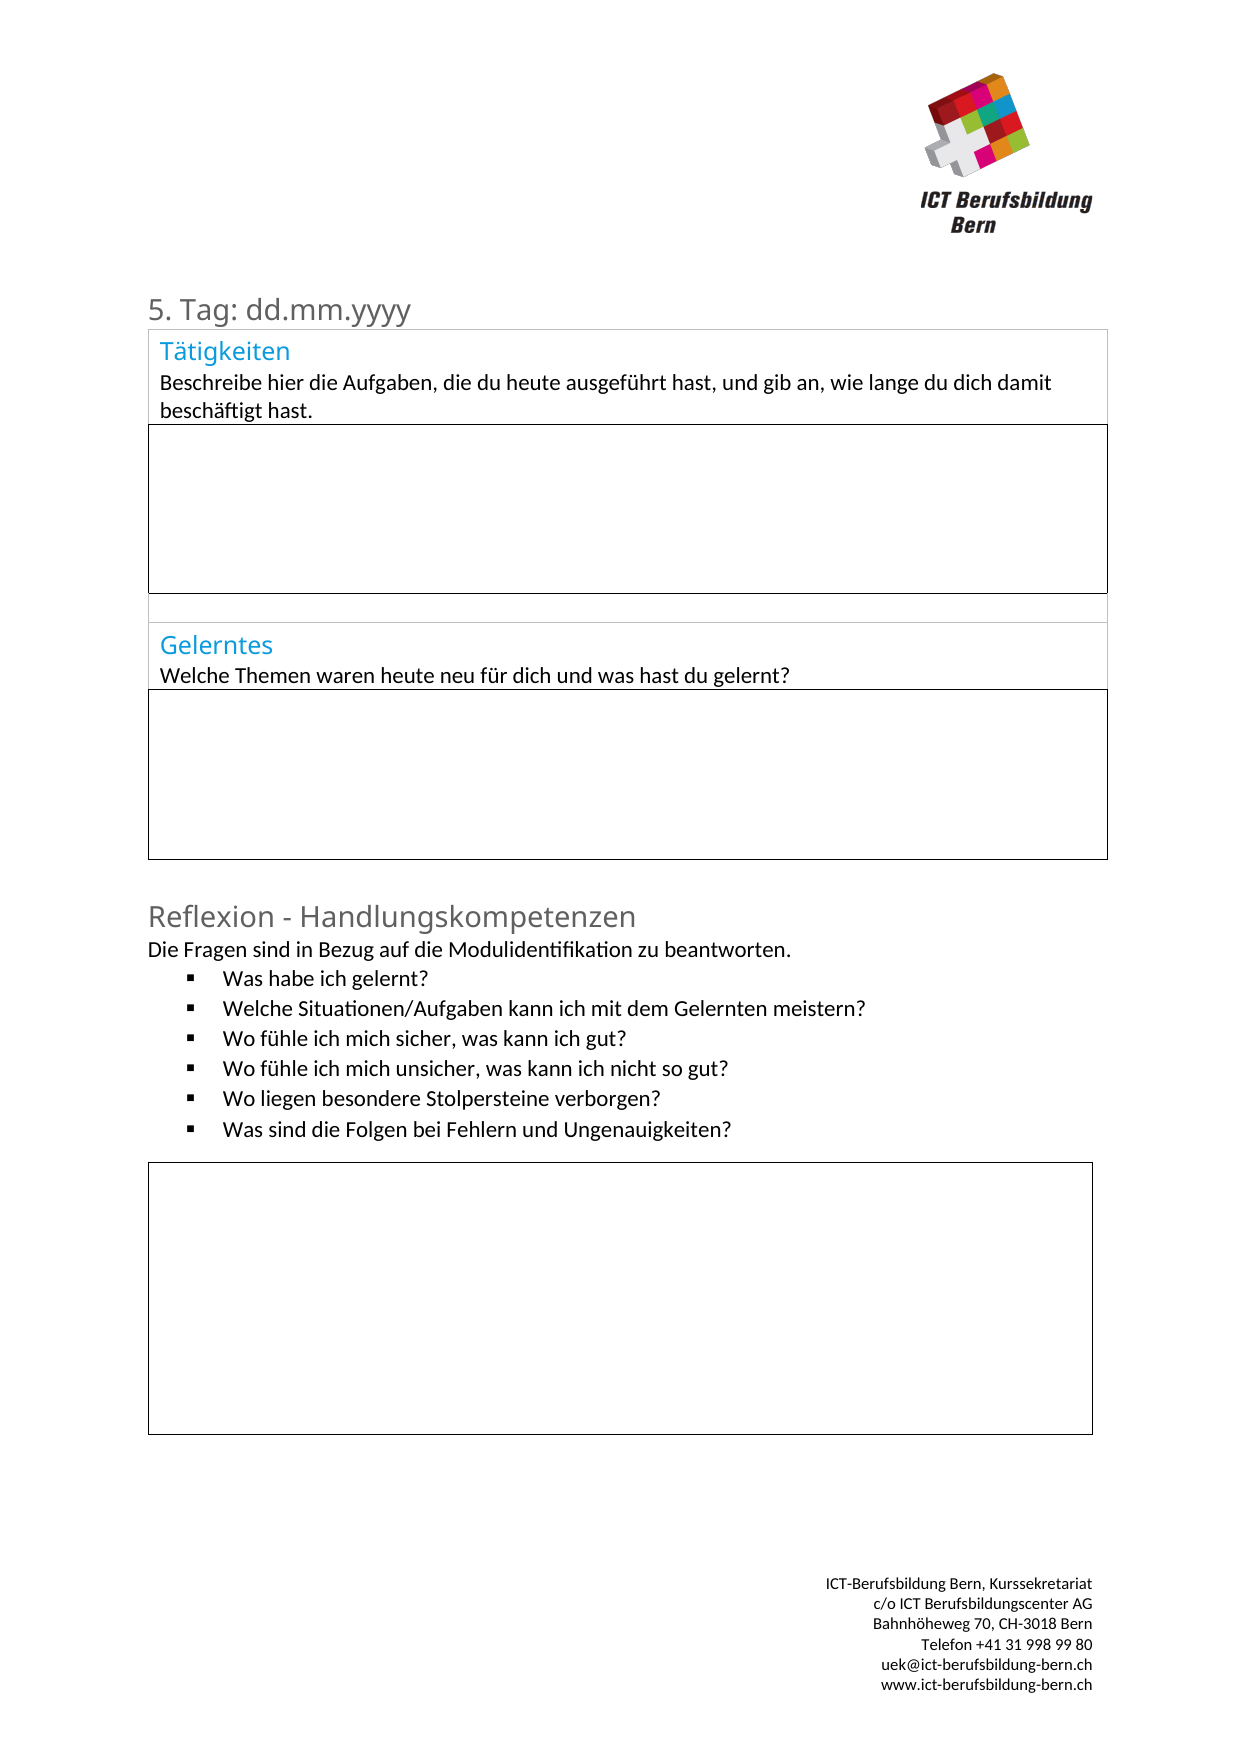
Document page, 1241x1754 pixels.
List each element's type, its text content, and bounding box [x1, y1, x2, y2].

list Welche Situationen/Aufgaben kann ich mit dem Gelernten meistern? [185, 994, 1092, 1022]
subtitle Reflexion - Handlungskompetenzen [148, 896, 1092, 936]
table_cell [149, 425, 1107, 593]
subtitle 5. Tag: dd.mm.yyyy [148, 289, 1092, 328]
table_header Tätigkeiten Beschreibe hier die Aufgaben, die du heute ausgeführt hast, und gib an, wie lange du dich damit beschäftigt hast. [149, 330, 1107, 424]
list Was sind die Folgen bei Fehlern und Ungenauigkeiten? [185, 1115, 1092, 1143]
list Wo fühle ich mich sicher, was kann ich gut? [185, 1024, 1092, 1052]
table_cell [149, 594, 1107, 622]
table_cell [149, 690, 1107, 858]
table_cell Gelerntes Welche Themen waren heute neu für dich und was hast du gelernt? [149, 623, 1107, 689]
picture [921, 73, 1093, 233]
text Die Fragen sind in Bezug auf die Modulidentifikation zu beantworten. [148, 936, 1092, 964]
table_header [149, 1163, 1092, 1433]
list Wo liegen besondere Stolpersteine verborgen? [185, 1084, 1092, 1112]
list Wo fühle ich mich unsicher, was kann ich nicht so gut? [185, 1054, 1092, 1082]
list Was habe ich gelernt? [185, 964, 1092, 992]
